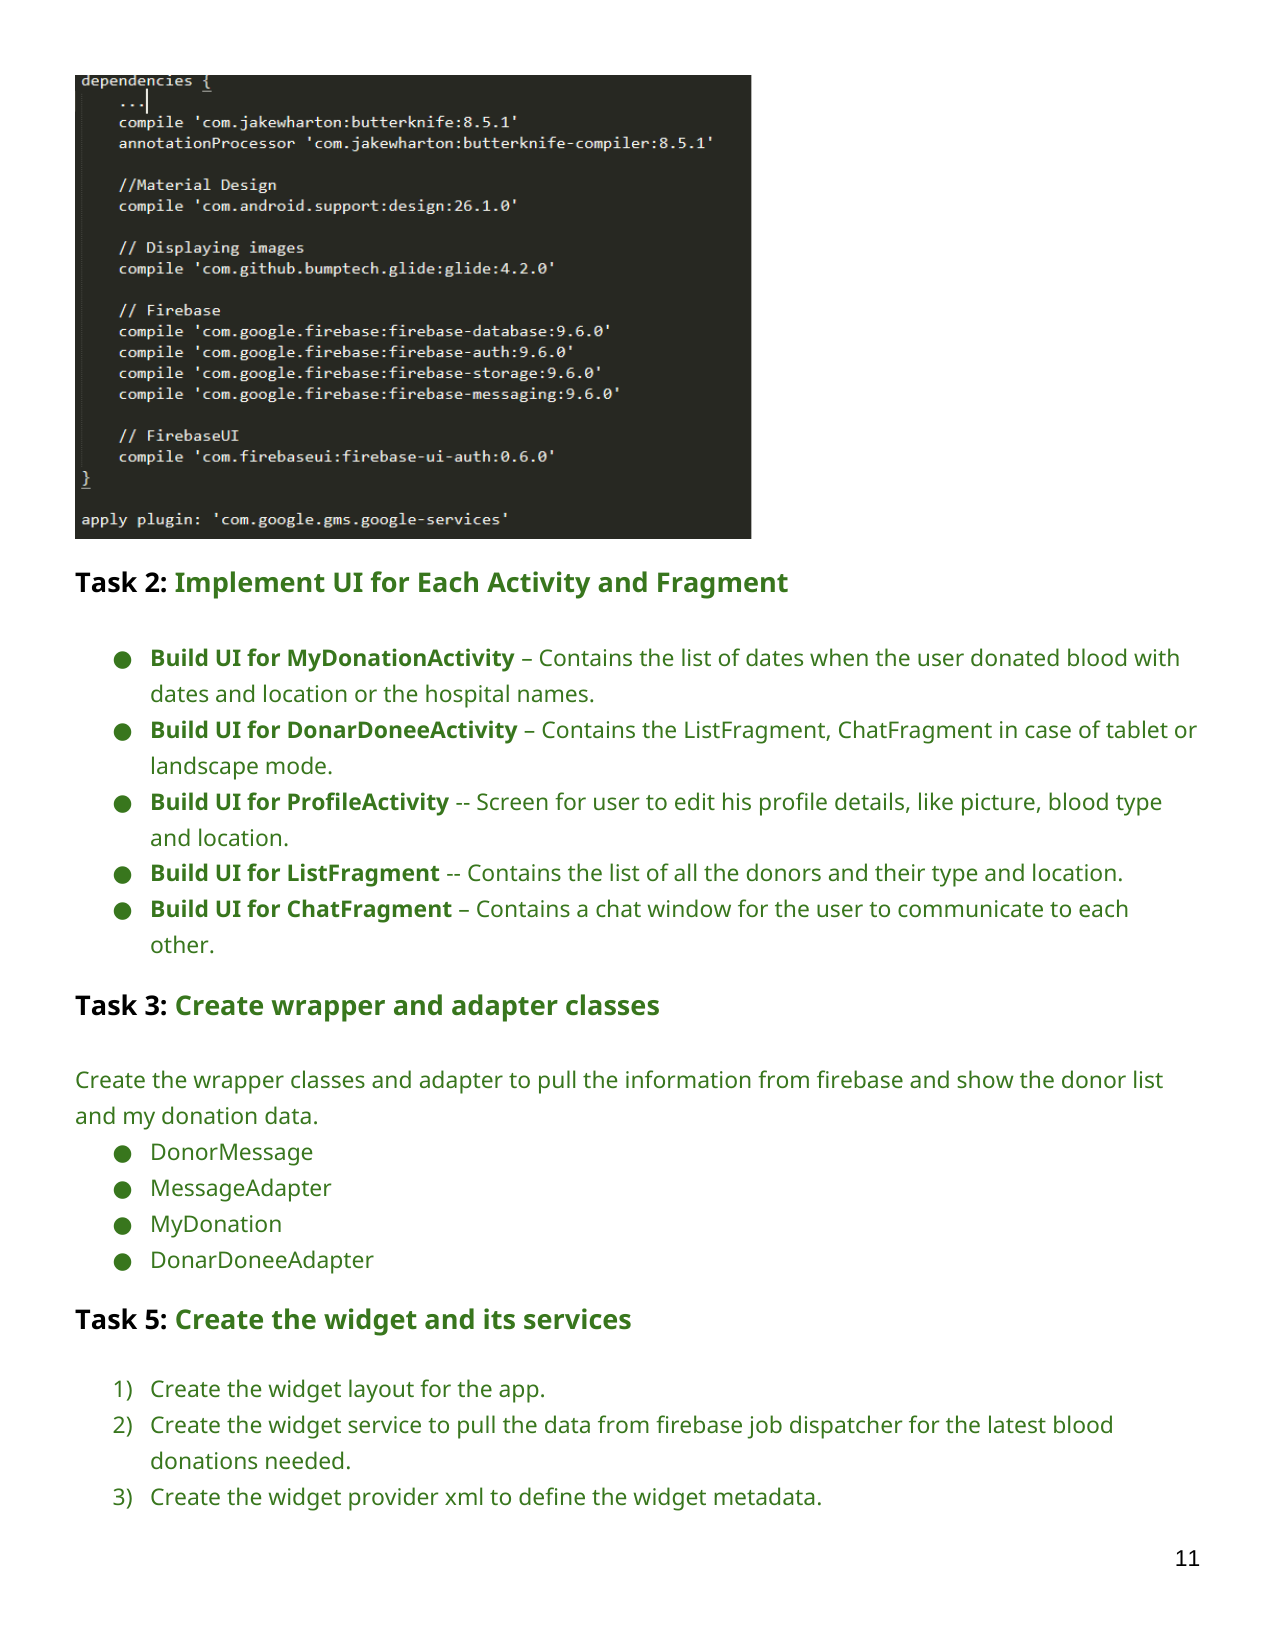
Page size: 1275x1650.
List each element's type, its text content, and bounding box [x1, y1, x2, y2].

text Create the wrapper classes and adapter to pull the information from firebase and show the donor list and my donation data. [75, 1064, 1200, 1132]
subtitle Task 5: Create the widget and its services [75, 1301, 1200, 1338]
list MessageAdapter [112, 1172, 1200, 1203]
list Create the widget provider xml to define the widget metadata. [112, 1481, 1200, 1512]
list Build UI for ProfileActivity -- Screen for user to edit his profile details, like picture, blood type and location. [112, 786, 1200, 853]
list Create the widget layout for the app. [112, 1373, 1200, 1405]
subtitle Task 3: Create wrapper and adapter classes [75, 986, 1200, 1023]
picture [75, 75, 752, 539]
list Build UI for DonarDoneeActivity – Contains the ListFragment, ChatFragment in case of tablet or landscape mode. [112, 714, 1200, 781]
list Build UI for ChatFragment – Contains a chat window for the user to communicate to each other. [112, 893, 1200, 961]
list Build UI for ListFragment -- Contains the list of all the donors and their type and location. [112, 857, 1200, 889]
list Create the widget service to pull the data from firebase job dispatcher for the latest blood donations needed. [112, 1409, 1200, 1477]
list DonarDoneeAdapter [112, 1244, 1200, 1275]
list Build UI for MyDonationActivity – Contains the list of dates when the user donated blood with dates and location or the hospital names. [112, 642, 1200, 709]
subtitle Task 2: Implement UI for Each Activity and Fragment [75, 563, 1200, 600]
list DonorMessage [112, 1136, 1200, 1167]
list MyDonation [112, 1208, 1200, 1239]
